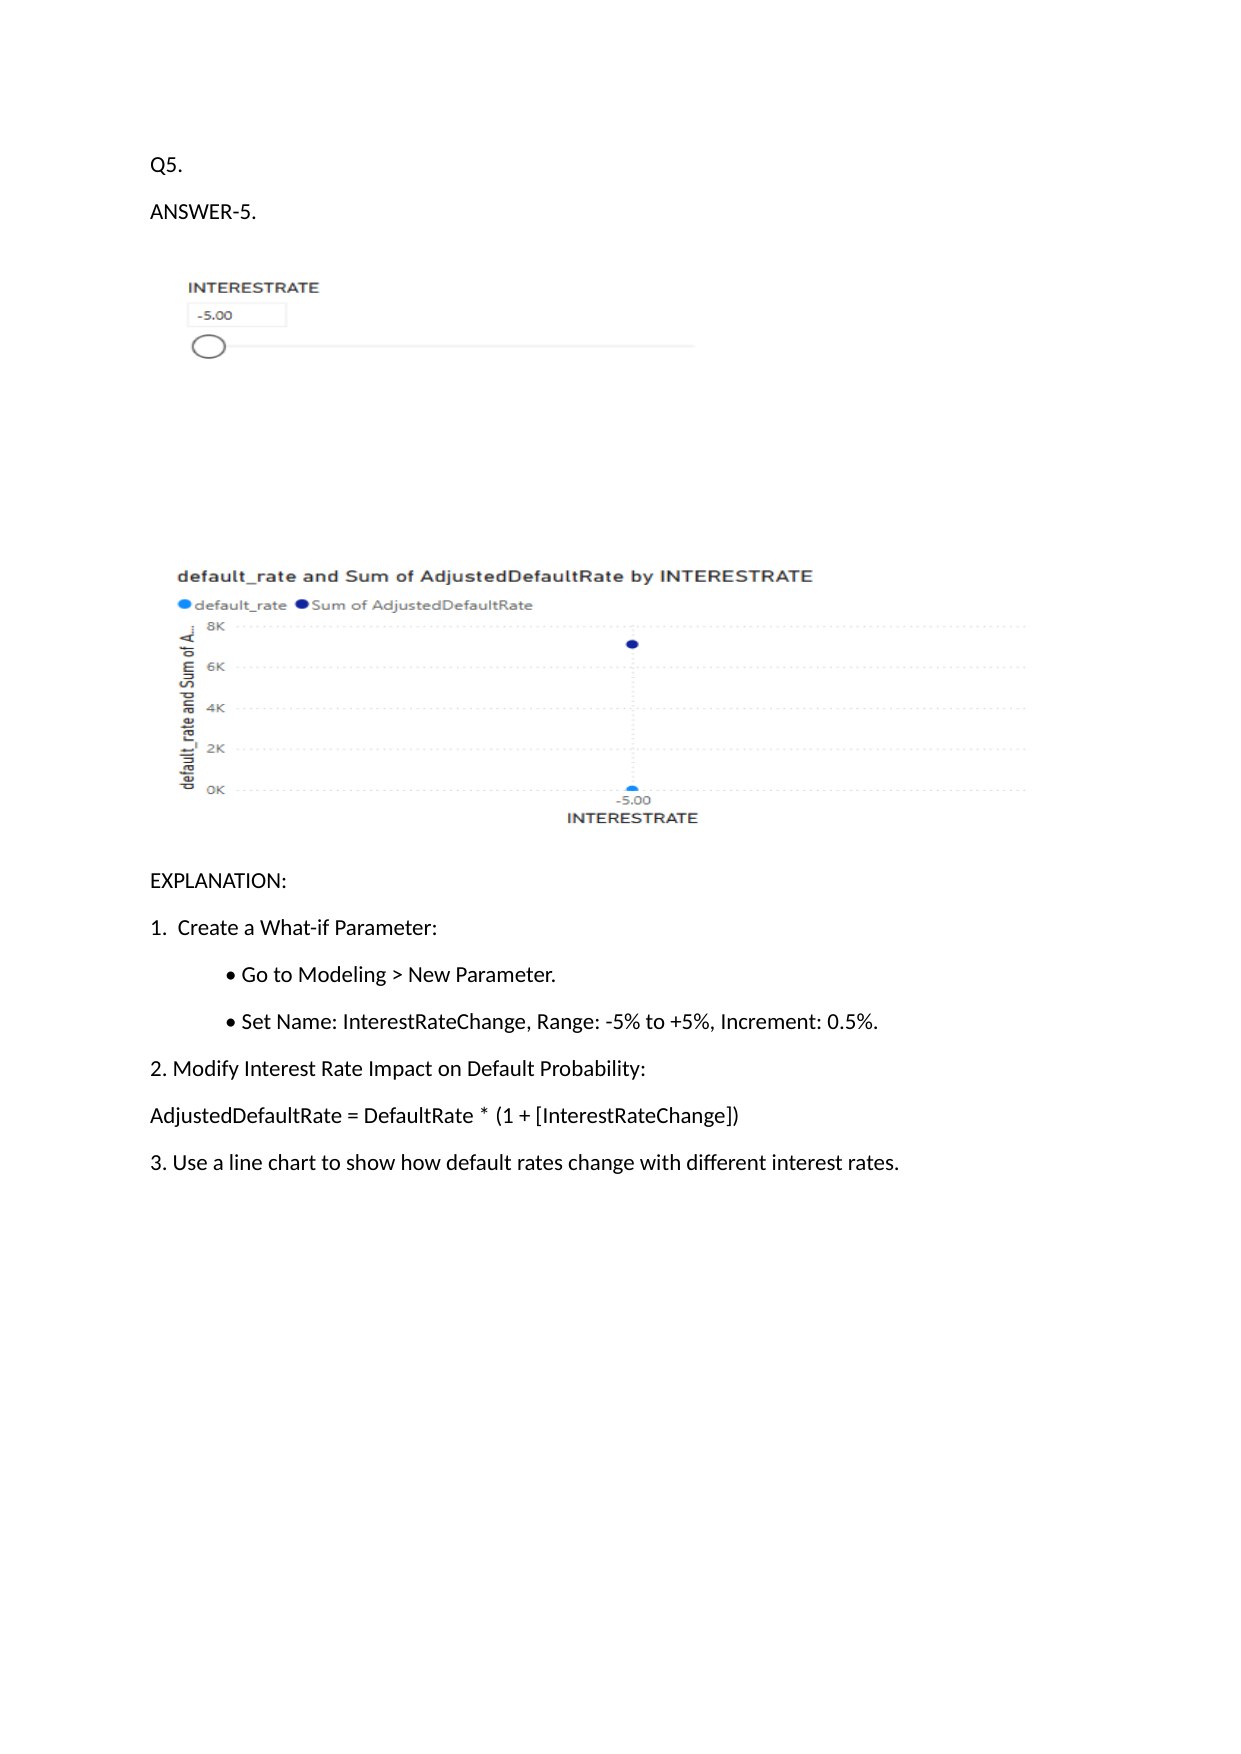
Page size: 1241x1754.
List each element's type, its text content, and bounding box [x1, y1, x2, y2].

picture [150, 243, 1091, 848]
text 1. Create a What-if Parameter: [150, 913, 1090, 941]
text • Set Name: InterestRateChange, Range: -5% to +5%, Increment: 0.5%. [150, 1007, 1090, 1035]
text Q5. [150, 150, 1090, 178]
text EXPLANATION: [150, 866, 1090, 894]
text 3. Use a line chart to show how default rates change with different interest rates. [150, 1148, 1090, 1176]
text AdjustedDefaultRate = DefaultRate * (1 + [InterestRateChange]) [150, 1101, 1090, 1129]
text 2. Modify Interest Rate Impact on Default Probability: [150, 1054, 1090, 1082]
text ANSWER-5. [150, 197, 1090, 225]
text • Go to Modeling > New Parameter. [150, 960, 1090, 988]
